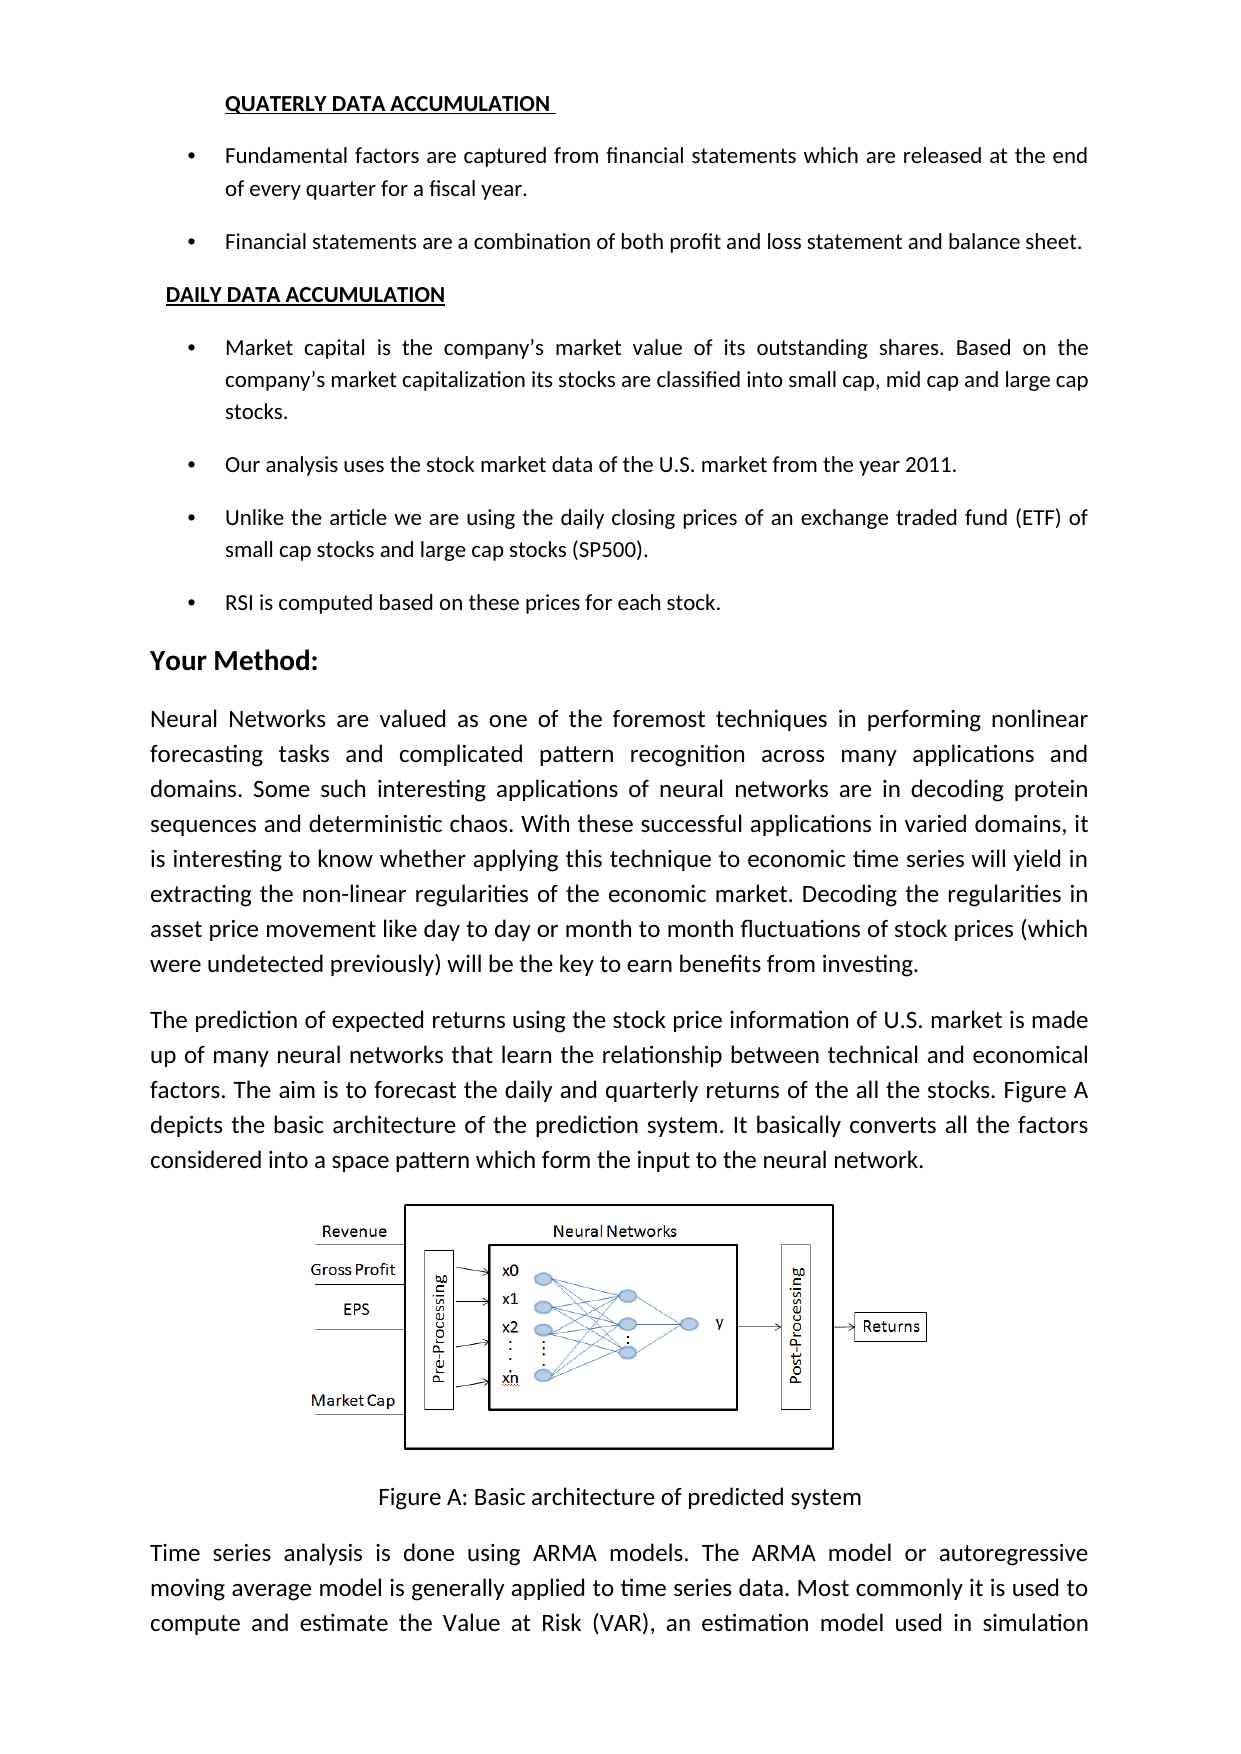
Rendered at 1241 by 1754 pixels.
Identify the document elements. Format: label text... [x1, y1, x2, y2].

list Market capital is the company’s market value of its outstanding shares. Based on the company’s market capitalization its stocks are classified into small cap, mid cap and large cap stocks. [187, 333, 1090, 425]
picture [307, 1200, 934, 1457]
list Our analysis uses the stock market data of the U.S. market from the year 2011. [187, 450, 1090, 478]
list Unlike the article we are using the daily closing prices of an exchange traded fund (ETF) of small cap stocks and large cap stocks (SP500). [187, 503, 1090, 563]
text The prediction of expected returns using the stock price information of U.S. market is made up of many neural networks that learn the relationship between technical and economical factors. The aim is to forecast the daily and quarterly returns of the all the stocks. Figure A depicts the basic architecture of the prediction system. It basically converts all the factors considered into a space pattern which form the input to the neural network. [150, 1004, 1090, 1175]
text DAILY DATA ACCUMULATION [150, 280, 1090, 308]
list RSI is computed based on these prices for each stock. [187, 588, 1090, 617]
list Fundamental factors are captured from financial statements which are released at the end of every quarter for a fiscal year. [187, 142, 1090, 202]
text Figure A: Basic architecture of predicted system [150, 1481, 1090, 1512]
text Neural Networks are valued as one of the foremost techniques in performing nonlinear forecasting tasks and complicated pattern recognition across many applications and domains. Some such interesting applications of neural networks are in decoding protein sequences and deterministic chaos. With these successful applications in varied domains, it is interesting to know whether applying this technique to economic time series will yield in extracting the non-linear regularities of the economic market. Decoding the regularities in asset price movement like day to day or month to month fluctuations of stock prices (which were undetected previously) will be the key to earn benefits from investing. [150, 703, 1090, 979]
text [150, 1537, 1090, 1638]
list Financial statements are a combination of both profit and loss statement and balance sheet. [187, 227, 1090, 255]
text QUATERLY DATA ACCUMULATION [150, 89, 1090, 117]
text Your Method: [150, 642, 1090, 677]
